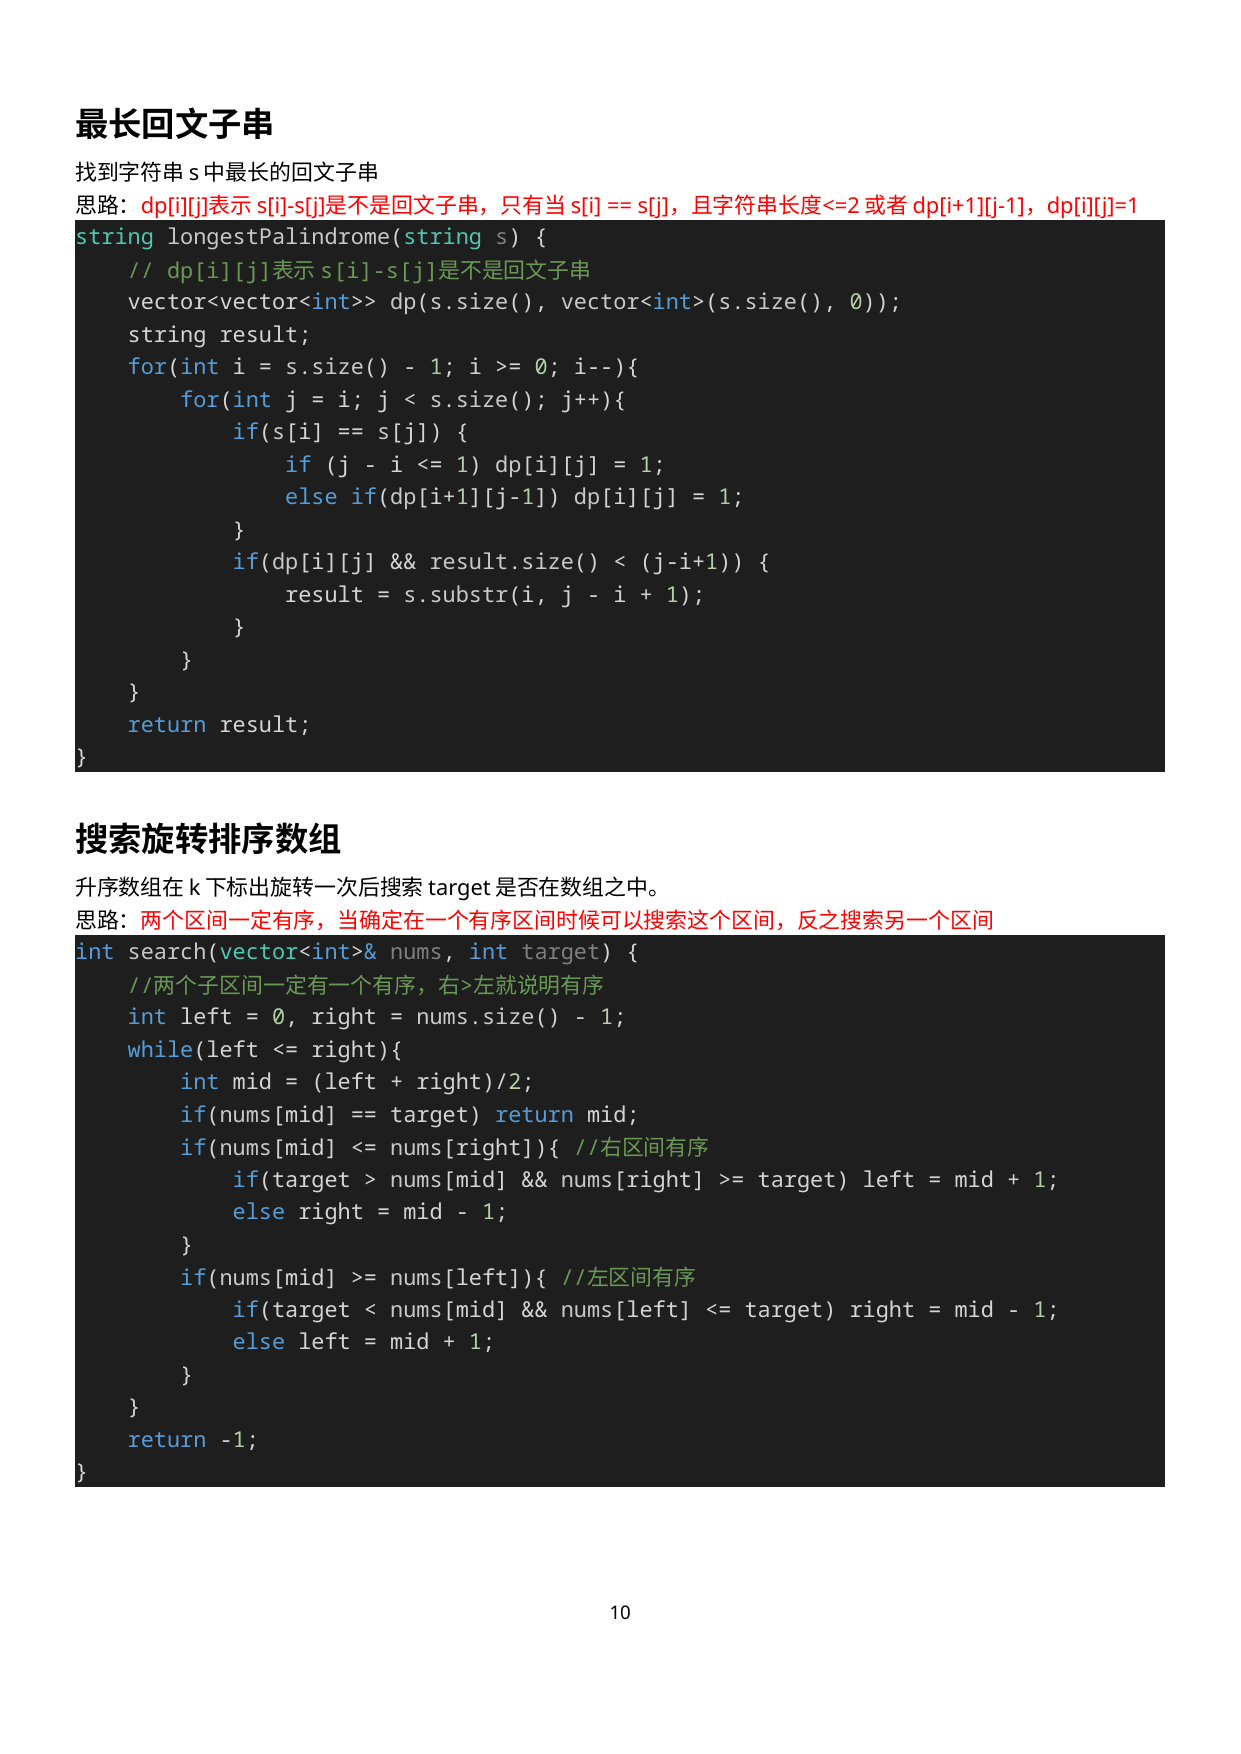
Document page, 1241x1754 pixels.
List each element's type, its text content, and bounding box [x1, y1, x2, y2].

text if(nums[mid] >= nums[left]){ //左区间有序 [75, 1260, 1165, 1292]
text } [75, 610, 1165, 642]
text else if(dp[i+1][j-1]) dp[i][j] = 1; [75, 480, 1165, 512]
text } [75, 740, 1165, 772]
text string result; [75, 317, 1165, 350]
text if(nums[mid] <= nums[right]){ //右区间有序 [75, 1130, 1165, 1162]
text } [75, 642, 1165, 675]
text if(nums[mid] == target) return mid; [75, 1097, 1165, 1130]
text result = s.substr(i, j - i + 1); [75, 577, 1165, 610]
text return result; [75, 707, 1165, 740]
text return -1; [75, 1422, 1165, 1455]
text string longestPalindrome(string s) { [75, 220, 1165, 252]
text } [75, 675, 1165, 707]
text while(left <= right){ [75, 1032, 1165, 1065]
text if (j - i <= 1) dp[i][j] = 1; [75, 447, 1165, 480]
text } [75, 1227, 1165, 1260]
text else left = mid + 1; [75, 1325, 1165, 1357]
text if(dp[i][j] && result.size() < (j-i+1)) { [75, 545, 1165, 577]
text //两个子区间一定有一个有序，右>左就说明有序 [75, 967, 1165, 1000]
text for(int j = i; j < s.size(); j++){ [75, 382, 1165, 415]
text 思路：dp[i][j]表示s[i]-s[j]是不是回文子串，只有当s[i] == s[j]，且字符串长度<=2或者dp[i+1][j-1]，dp[i][j]=1 [75, 187, 1165, 220]
text } [75, 1357, 1165, 1390]
subtitle 最长回文子串 [75, 90, 1165, 155]
text } [75, 512, 1165, 545]
text for(int i = s.size() - 1; i >= 0; i--){ [75, 350, 1165, 382]
text if(s[i] == s[j]) { [75, 415, 1165, 447]
text if(target > nums[mid] && nums[right] >= target) left = mid + 1; [75, 1162, 1165, 1195]
text vector<vector<int>> dp(s.size(), vector<int>(s.size(), 0)); [75, 285, 1165, 317]
text } [75, 1455, 1165, 1487]
text // dp[i][j]表示s[i]-s[j]是不是回文子串 [75, 252, 1165, 285]
text 找到字符串s中最长的回文子串 [75, 155, 1165, 187]
text 思路：两个区间一定有序，当确定在一个有序区间时候可以搜索这个区间，反之搜索另一个区间 [75, 902, 1165, 935]
text int search(vector<int>& nums, int target) { [75, 935, 1165, 967]
text 升序数组在k下标出旋转一次后搜索target是否在数组之中。 [75, 870, 1165, 902]
subtitle 搜索旋转排序数组 [75, 805, 1165, 870]
text int left = 0, right = nums.size() - 1; [75, 1000, 1165, 1032]
text else right = mid - 1; [75, 1195, 1165, 1227]
text } [75, 1390, 1165, 1422]
text if(target < nums[mid] && nums[left] <= target) right = mid - 1; [75, 1292, 1165, 1325]
text int mid = (left + right)/2; [75, 1065, 1165, 1097]
